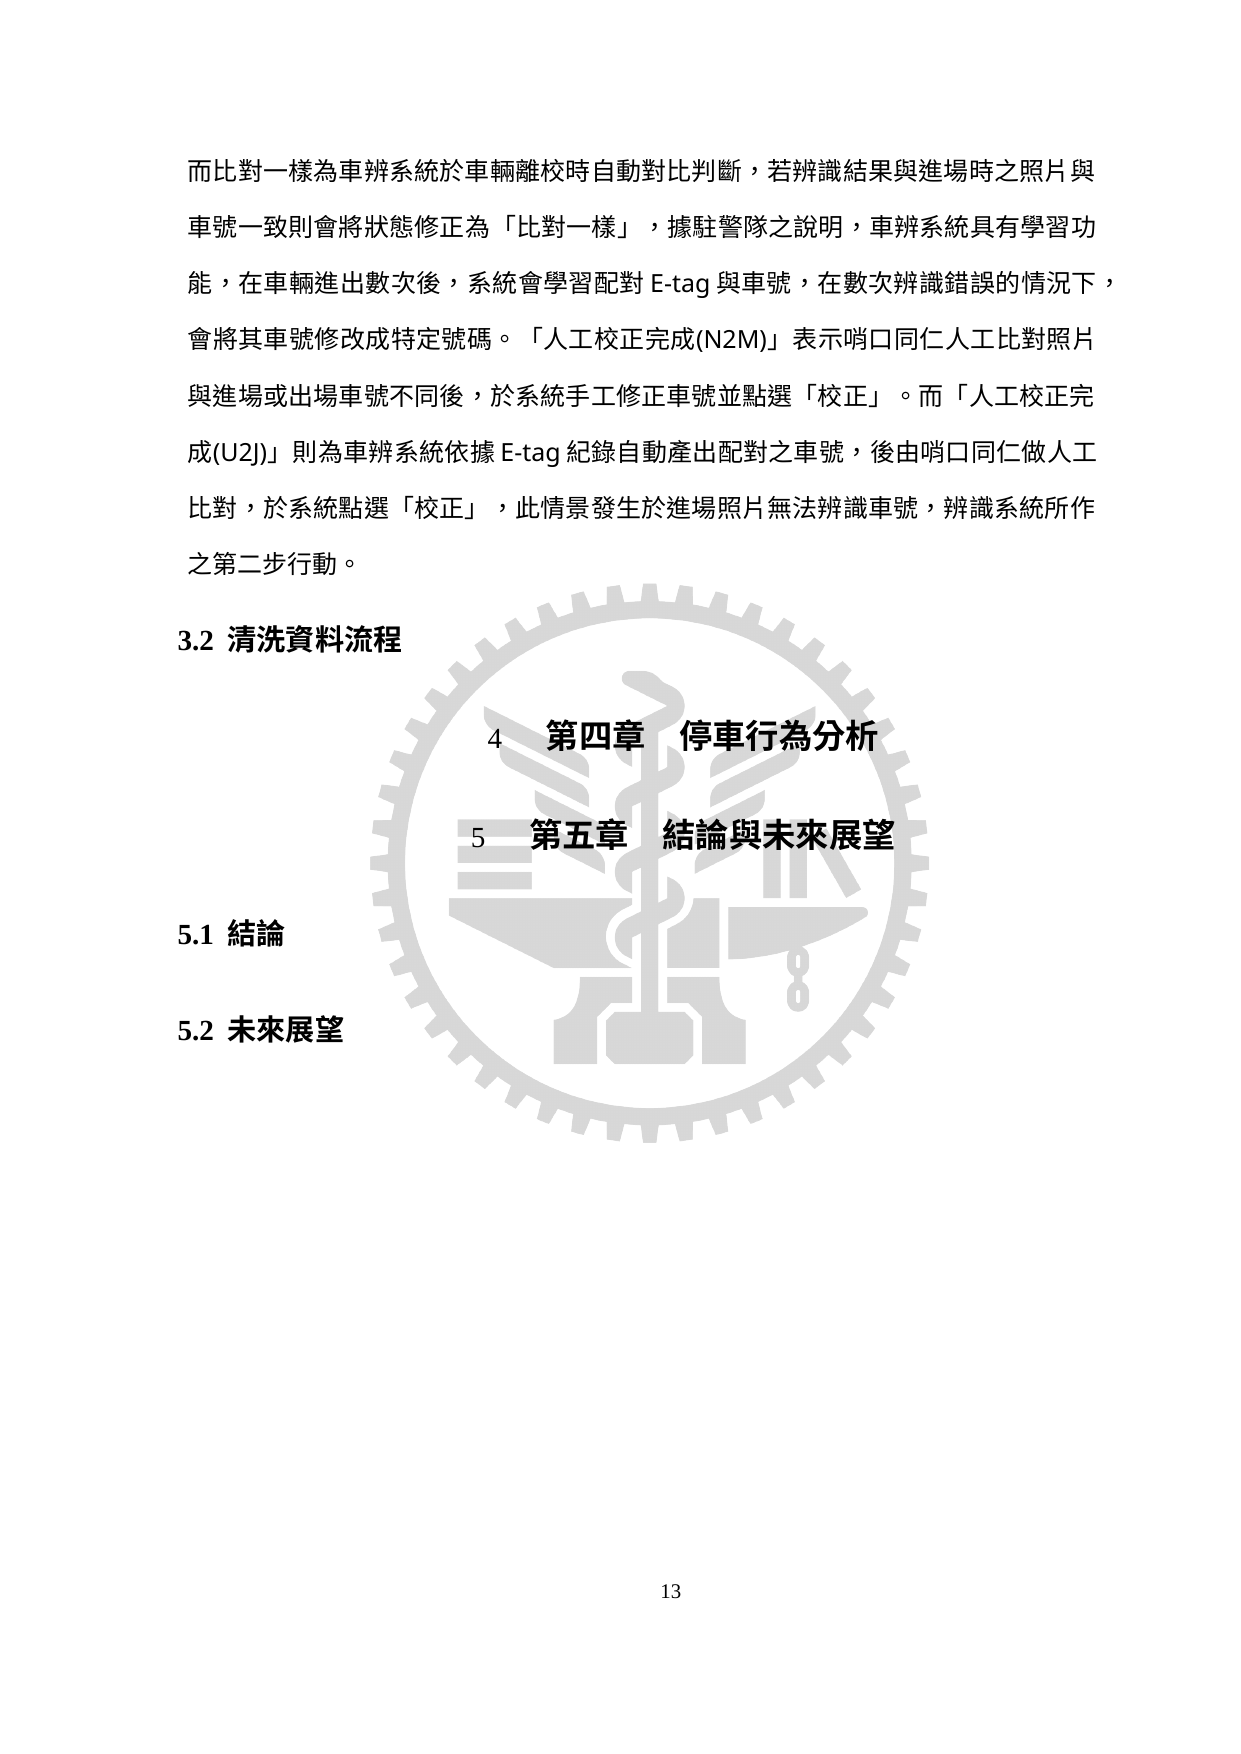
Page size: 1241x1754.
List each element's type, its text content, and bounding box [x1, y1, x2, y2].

subtitle 清洗資料流程 [177, 600, 1097, 675]
subtitle 結論 [177, 894, 1097, 969]
subtitle 第四章 停車行為分析 [202, 696, 1097, 771]
subtitle 第五章 結論與未來展望 [202, 795, 1097, 870]
subtitle 未來展望 [177, 990, 1097, 1065]
